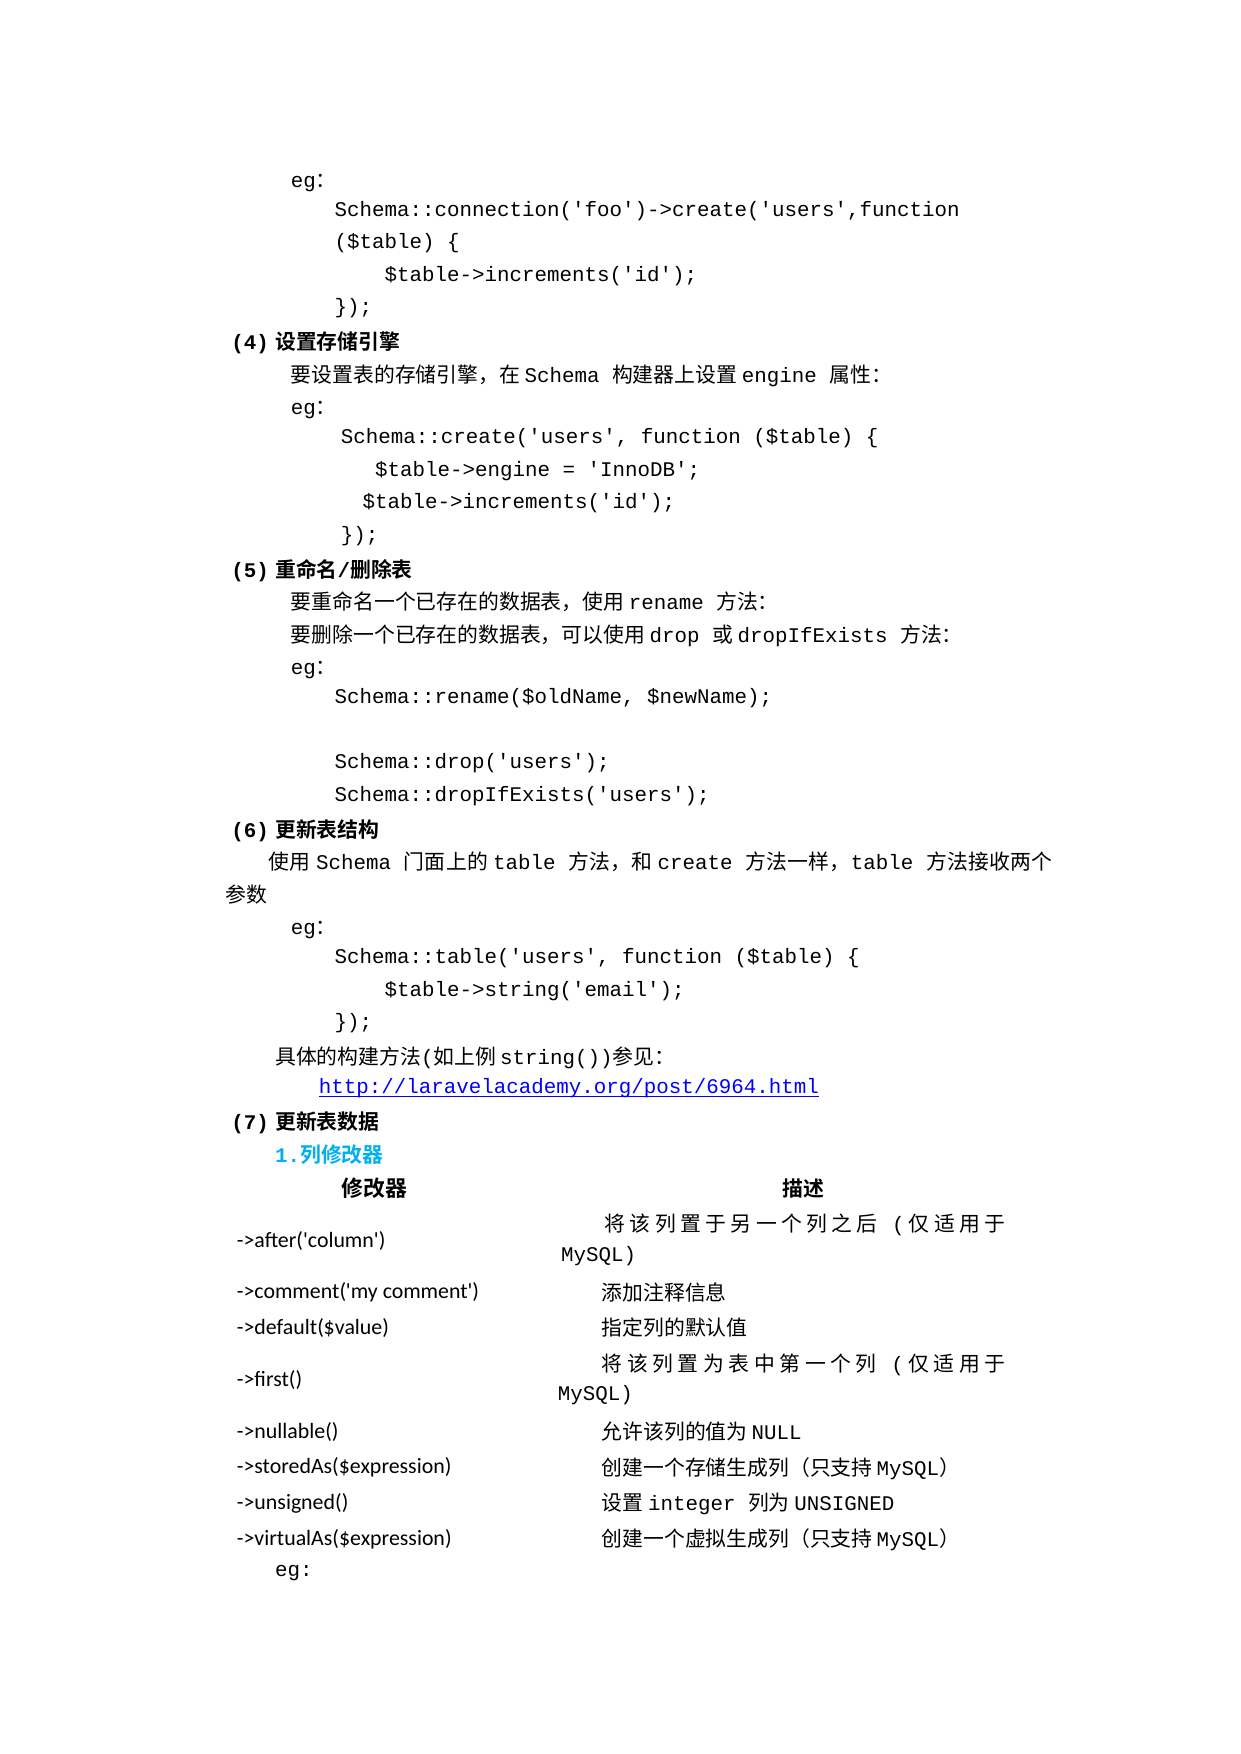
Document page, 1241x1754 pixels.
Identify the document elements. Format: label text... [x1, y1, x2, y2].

text $table->increments('id'); [334, 259, 1053, 292]
text eg： [291, 162, 1053, 194]
text $table->string('email'); [334, 974, 1053, 1007]
table_cell ->storedAs($expression) [235, 1448, 512, 1484]
text Schema::table('users', function ($table) { [334, 942, 1053, 974]
table_cell 将该列置于另一个列之后 (仅适用于MySQL) [515, 1205, 1007, 1273]
text 1.列修改器 [231, 1137, 1053, 1169]
table_cell 创建一个虚拟生成列（只支持MySQL） [513, 1520, 1007, 1555]
text }); [334, 292, 1053, 324]
text Schema::create('users', function ($table) { [312, 422, 1053, 454]
text Schema::dropIfExists('users'); [334, 779, 1053, 812]
text Schema::connection('foo')->create('users',function ($table) { [334, 194, 1053, 259]
table_cell ->comment('my comment') [235, 1273, 512, 1309]
text eg: [231, 1555, 1053, 1588]
table_cell ->first() [235, 1345, 512, 1413]
table_cell 添加注释信息 [513, 1273, 1007, 1309]
table_cell 设置 integer 列为 UNSIGNED [513, 1484, 1007, 1519]
table_cell ->unsigned() [235, 1484, 512, 1519]
list 更新表结构 [231, 812, 1053, 844]
text eg： [291, 649, 1053, 682]
table_cell 创建一个存储生成列（只支持MySQL） [513, 1448, 1007, 1484]
table_cell ->default($value) [235, 1309, 512, 1344]
list 设置存储引擎 [231, 324, 1053, 357]
table_header 描述 [513, 1170, 1007, 1205]
text Schema::drop('users'); [334, 747, 1053, 779]
text $table->engine = 'InnoDB'; [312, 454, 1053, 487]
text Schema::rename($oldName, $newName); [334, 682, 1053, 714]
list 重命名/删除表 [231, 552, 1053, 584]
text }); [297, 519, 1053, 552]
list 更新表数据 [231, 1104, 1053, 1137]
text 要删除一个已存在的数据表，可以使用 drop 或 dropIfExists 方法： [291, 617, 1053, 649]
text 要设置表的存储引擎，在 Schema 构建器上设置 engine 属性： [291, 357, 1053, 389]
text $table->increments('id'); [312, 487, 1053, 519]
table_header 修改器 [235, 1170, 512, 1205]
table_cell 将该列置为表中第一个列 (仅适用于MySQL) [513, 1345, 1007, 1413]
text 要重命名一个已存在的数据表，使用 rename 方法： [291, 584, 1053, 617]
text eg： [291, 389, 1053, 422]
text }); [334, 1007, 1053, 1039]
table_cell ->nullable() [235, 1413, 512, 1448]
text 具体的构建方法(如上例string())参见： [231, 1039, 1053, 1072]
text eg： [291, 909, 1053, 942]
table_cell ->virtualAs($expression) [235, 1520, 512, 1555]
text http://laravelacademy.org/post/6964.html [231, 1072, 1053, 1104]
table_cell 指定列的默认值 [513, 1309, 1007, 1344]
table_cell ->after('column') [235, 1205, 515, 1273]
text 使用 Schema 门面上的 table 方法，和 create 方法一样，table 方法接收两个参数 [225, 844, 1053, 909]
table_cell 允许该列的值为NULL [513, 1413, 1007, 1448]
